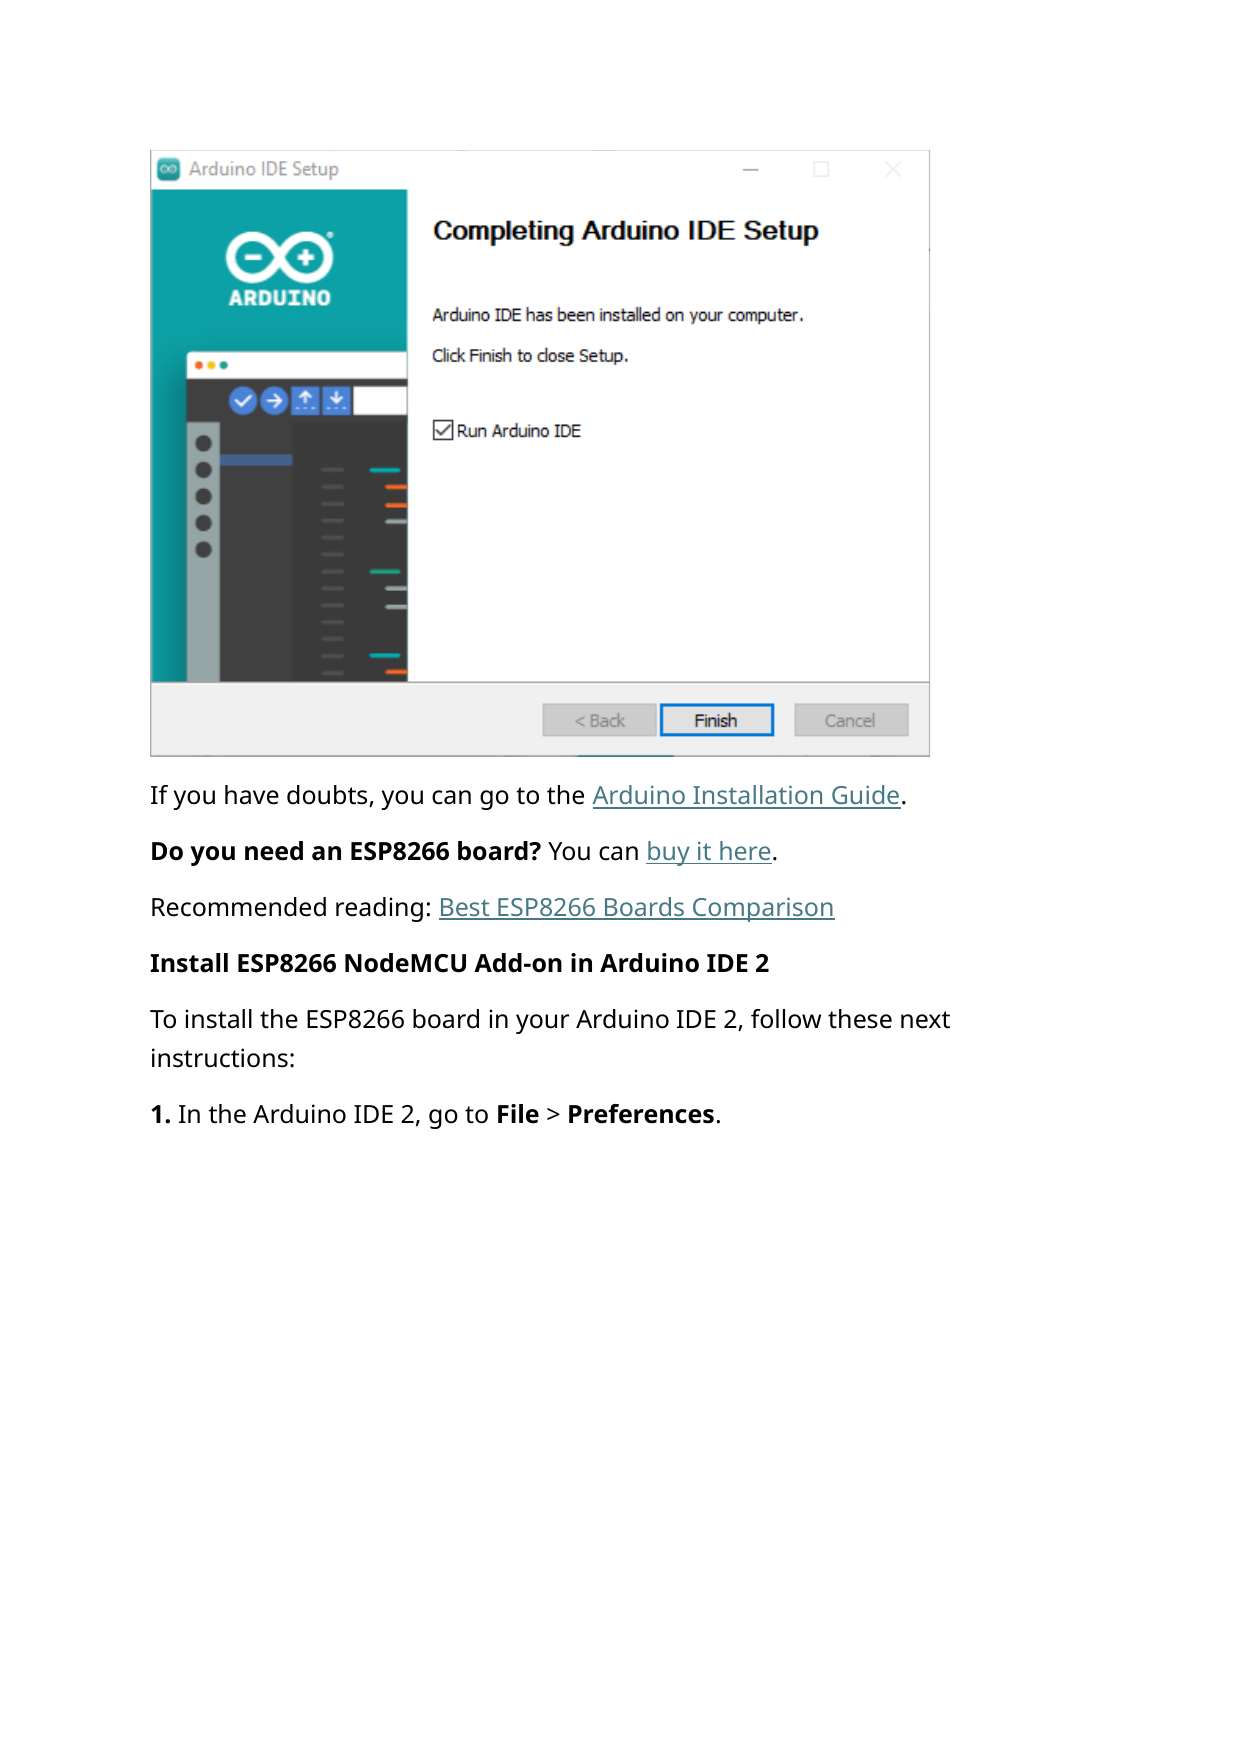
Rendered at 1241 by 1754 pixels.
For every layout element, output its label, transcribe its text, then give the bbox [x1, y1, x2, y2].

text Do you need an ESP8266 board? You can buy it here. [150, 834, 1090, 868]
text 1. In the Arduino IDE 2, go to File > Preferences. [150, 1096, 1090, 1130]
text To install the ESP8266 board in your Arduino IDE 2, follow these next instructions: [150, 1001, 1090, 1074]
text Recommended reading: Best ESP8266 Boards Comparison [150, 890, 1090, 924]
text If you have doubts, you can go to the Arduino Installation Guide. [150, 778, 1090, 812]
text Install ESP8266 NodeMCU Add-on in Arduino IDE 2 [150, 946, 1090, 979]
picture [150, 150, 930, 757]
